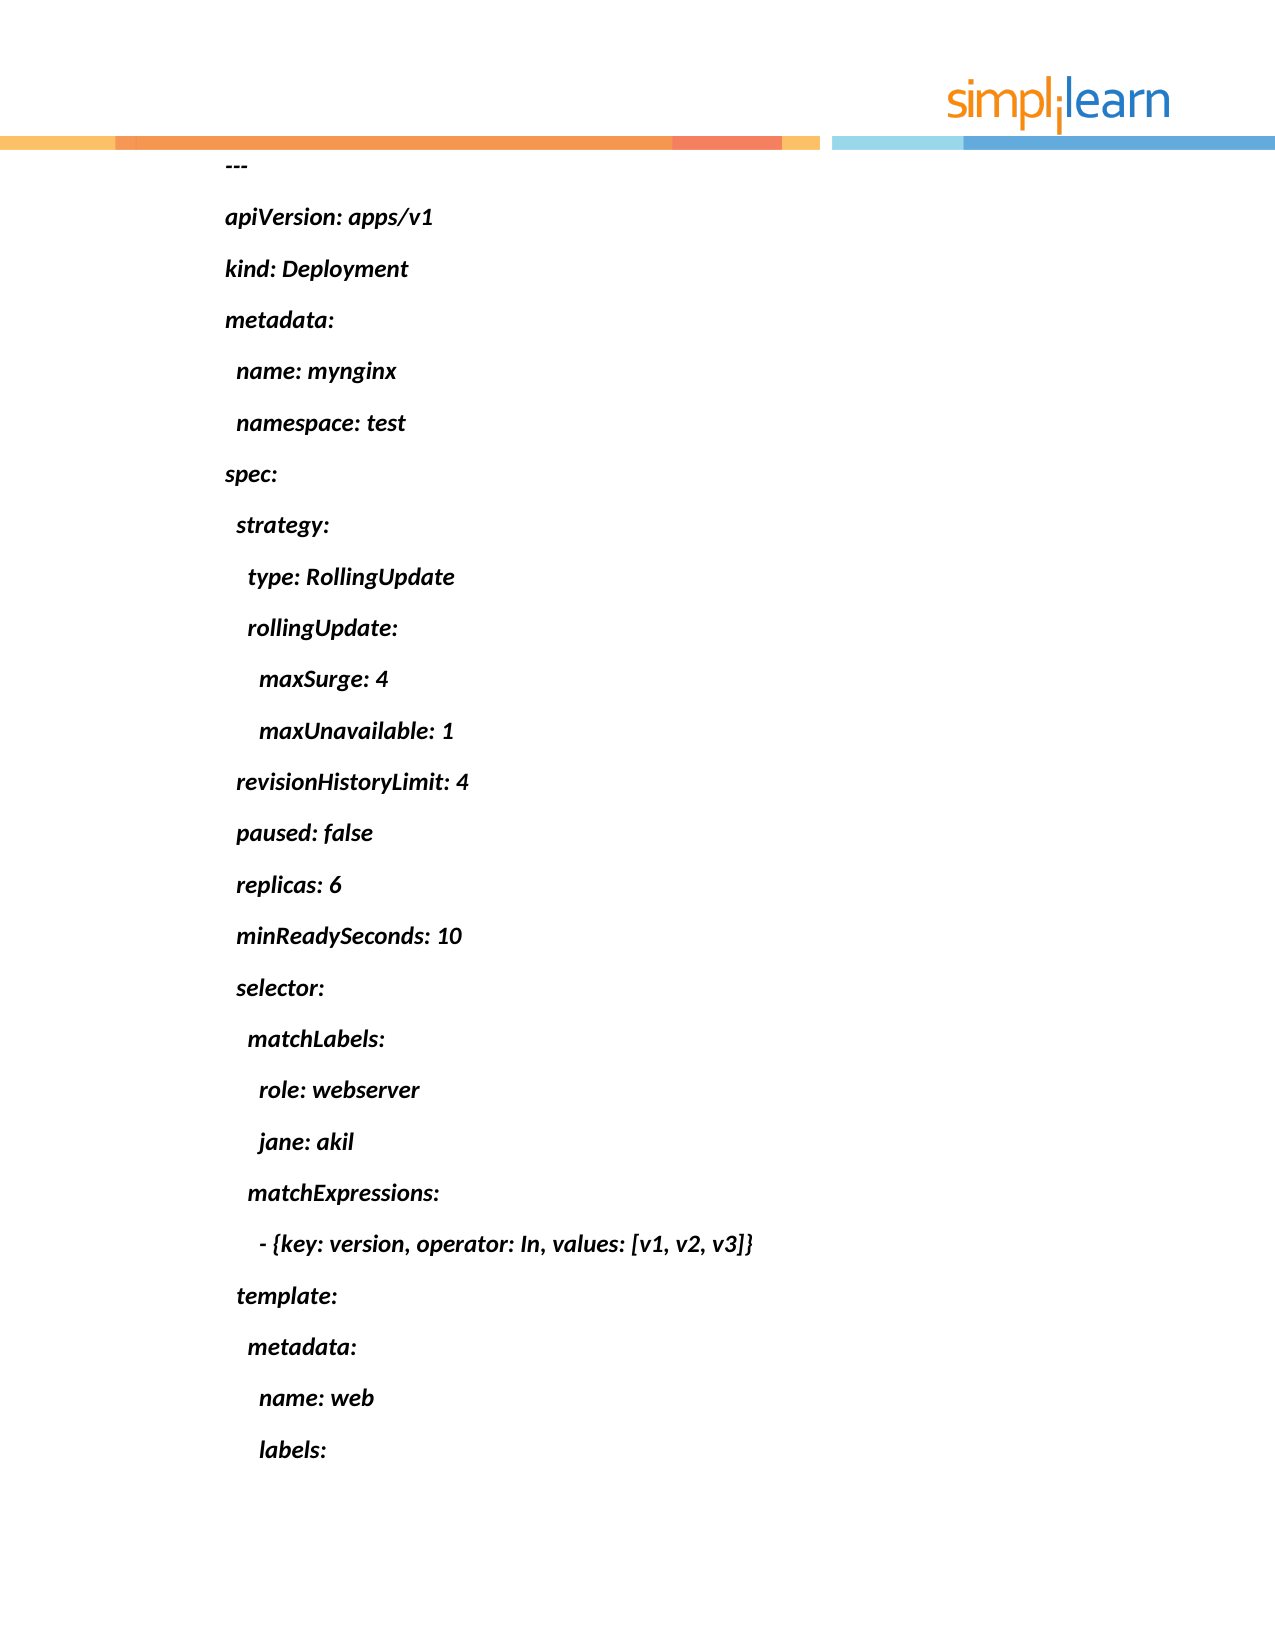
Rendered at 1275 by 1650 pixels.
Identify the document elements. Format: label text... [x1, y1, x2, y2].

text template: [225, 1280, 1125, 1310]
text kind: Deployment [225, 253, 1125, 283]
text role: webserver [225, 1074, 1125, 1105]
text type: RollingUpdate [225, 561, 1125, 591]
text metadata: [225, 1331, 1125, 1362]
text jane: akil [225, 1126, 1125, 1156]
text strategy: [225, 509, 1125, 540]
picture [0, 76, 1275, 150]
text namespace: test [225, 407, 1125, 437]
text selector: [225, 972, 1125, 1002]
text name: mynginx [225, 355, 1125, 386]
text metadata: [225, 304, 1125, 334]
text rollingUpdate: [225, 612, 1125, 643]
text maxUnavailable: 1 [225, 715, 1125, 745]
text --- [225, 150, 1125, 181]
text matchLabels: [225, 1023, 1125, 1053]
text labels: [225, 1434, 1125, 1464]
text name: web [225, 1382, 1125, 1413]
text paused: false [225, 818, 1125, 848]
text - {key: version, operator: In, values: [v1, v2, v3]} [225, 1228, 1125, 1259]
text maxSurge: 4 [225, 663, 1125, 694]
text spec: [225, 458, 1125, 489]
text minReadySeconds: 10 [225, 920, 1125, 951]
text revisionHistoryLimit: 4 [225, 766, 1125, 797]
text replicas: 6 [225, 869, 1125, 899]
text matchExpressions: [225, 1177, 1125, 1208]
text apiVersion: apps/v1 [225, 201, 1125, 232]
